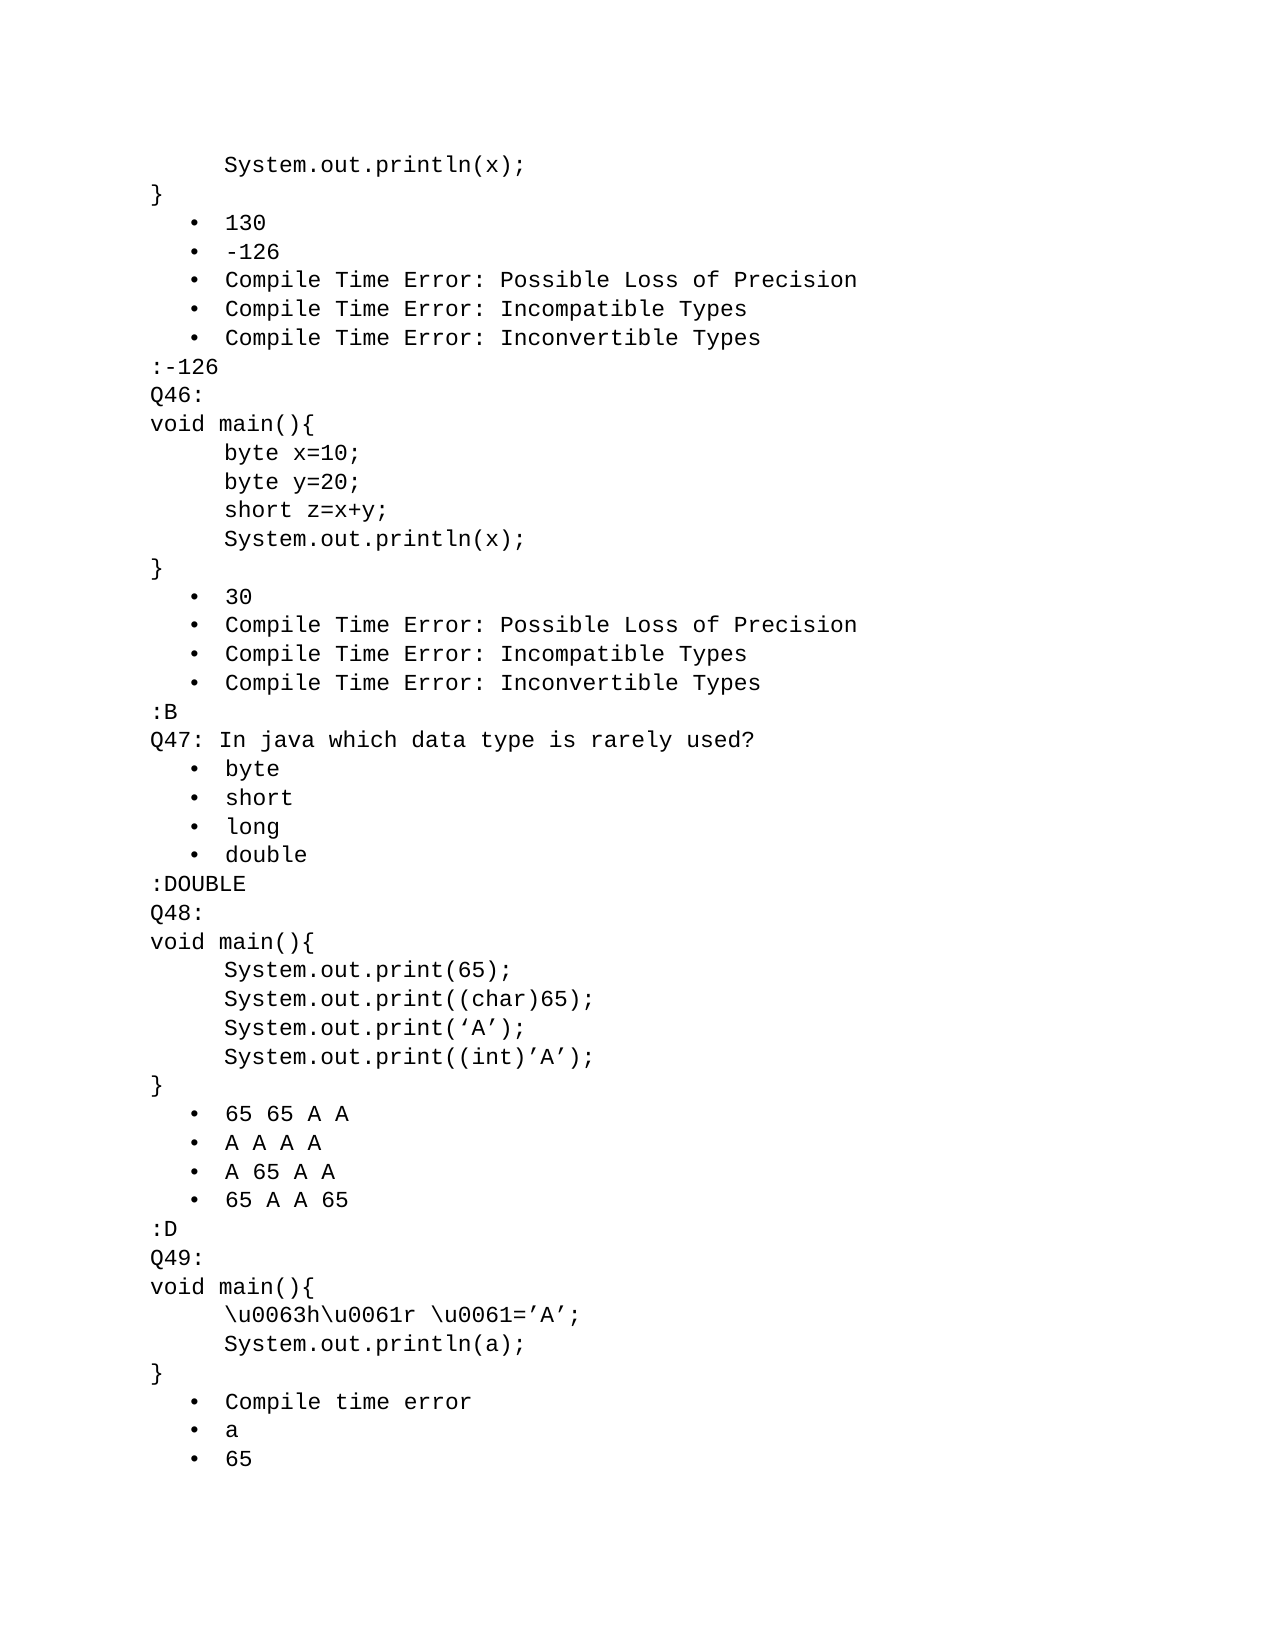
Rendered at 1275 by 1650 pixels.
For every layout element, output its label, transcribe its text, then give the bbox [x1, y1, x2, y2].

list Compile Time Error: Inconvertible Types [187, 322, 1125, 351]
text System.out.println(a); [150, 1329, 1125, 1357]
text :DOUBLE [150, 869, 1125, 897]
list A 65 A A [187, 1156, 1125, 1185]
list -126 [187, 236, 1125, 265]
text System.out.print(‘A’); [150, 1012, 1125, 1041]
list 65 [187, 1444, 1125, 1472]
list Compile Time Error: Possible Loss of Precision [187, 610, 1125, 639]
list 65 65 A A [187, 1099, 1125, 1127]
text System.out.print(65); [150, 955, 1125, 984]
list double [187, 840, 1125, 869]
text \u0063h\u0061r \u0061=’A’; [150, 1300, 1125, 1329]
list Compile Time Error: Incompatible Types [187, 639, 1125, 667]
text :B [150, 696, 1125, 725]
text Q48: [150, 897, 1125, 926]
text } [150, 179, 1125, 207]
list long [187, 811, 1125, 840]
text byte x=10; [150, 437, 1125, 466]
text short z=x+y; [150, 495, 1125, 524]
list 65 A A 65 [187, 1185, 1125, 1214]
list Compile Time Error: Inconvertible Types [187, 667, 1125, 696]
list 30 [187, 581, 1125, 610]
text void main(){ [150, 1271, 1125, 1300]
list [187, 265, 1125, 294]
text void main(){ [150, 926, 1125, 955]
list A A A A [187, 1127, 1125, 1156]
text void main(){ [150, 409, 1125, 437]
text Q49: [150, 1242, 1125, 1271]
text } [150, 552, 1125, 581]
list a [187, 1415, 1125, 1444]
text System.out.println(x); [150, 524, 1125, 552]
text System.out.print((int)’A’); [150, 1041, 1125, 1070]
text Q47: In java which data type is rarely used? [150, 725, 1125, 754]
text :D [150, 1214, 1125, 1242]
text :-126 [150, 351, 1125, 380]
text byte y=20; [150, 466, 1125, 495]
text } [150, 1070, 1125, 1099]
list Compile time error [187, 1386, 1125, 1415]
text } [150, 1357, 1125, 1386]
list byte [187, 754, 1125, 782]
list Compile Time Error: Incompatible Types [187, 294, 1125, 322]
list short [187, 782, 1125, 811]
text Q46: [150, 380, 1125, 409]
list 130 [187, 207, 1125, 236]
text System.out.print((char)65); [150, 984, 1125, 1012]
text System.out.println(x); [150, 150, 1125, 179]
